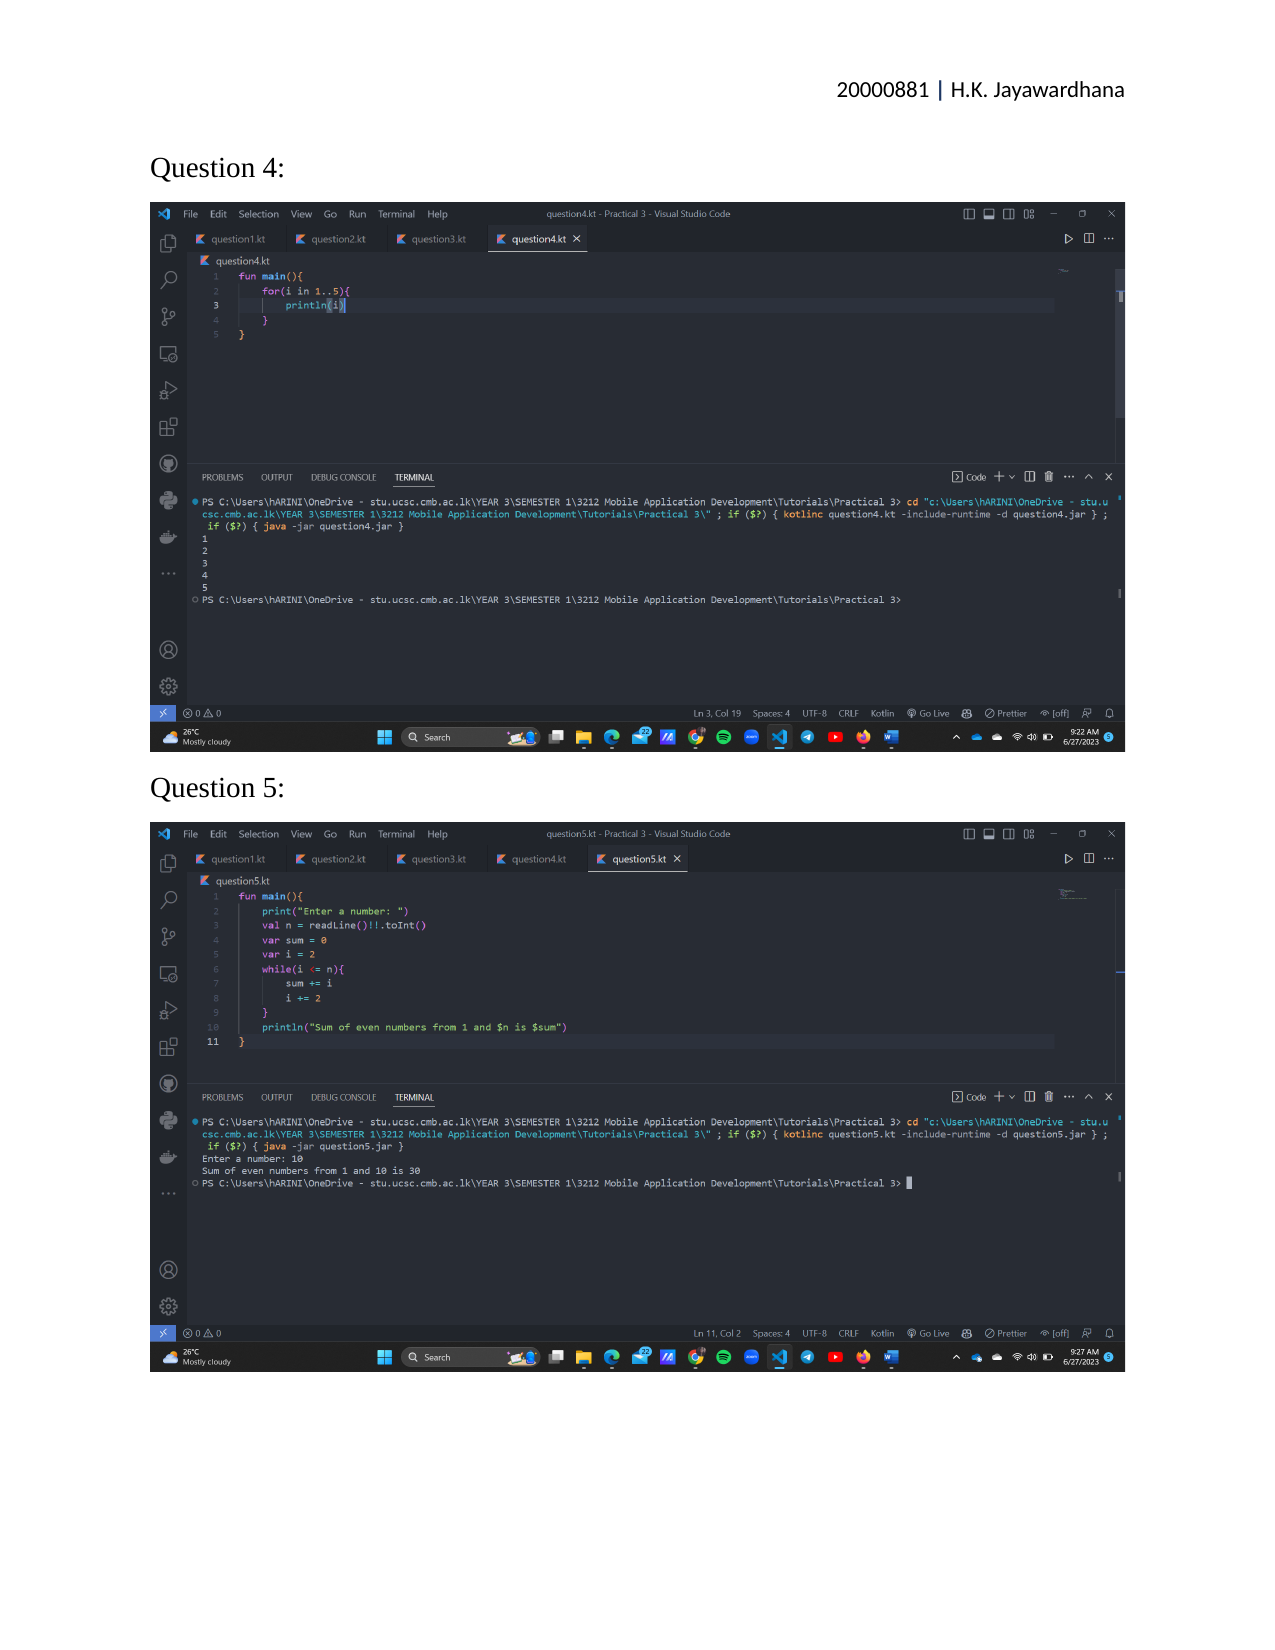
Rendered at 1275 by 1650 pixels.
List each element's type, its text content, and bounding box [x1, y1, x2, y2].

text Question 4: [150, 150, 1125, 183]
text Question 5: [150, 770, 1125, 804]
picture [150, 822, 1125, 1372]
picture [150, 202, 1125, 752]
